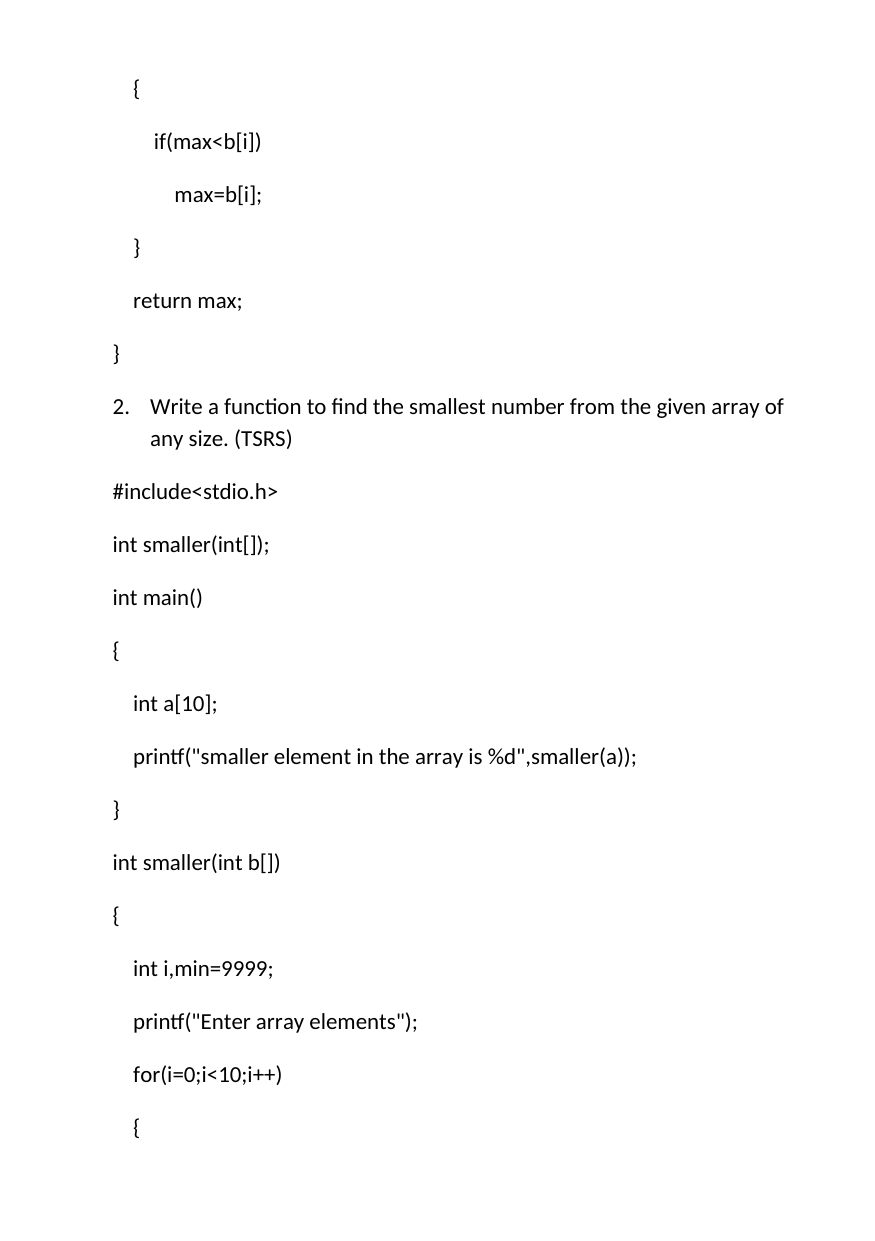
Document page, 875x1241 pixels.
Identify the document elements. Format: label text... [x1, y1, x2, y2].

text { [112, 901, 799, 929]
text } [112, 233, 799, 261]
text { [112, 74, 799, 102]
text int main() [112, 583, 799, 611]
text if(max<b[i]) [112, 127, 799, 155]
text printf("smaller element in the array is %d",smaller(a)); [112, 742, 799, 770]
text } [112, 795, 799, 823]
text return max; [112, 286, 799, 314]
text int smaller(int[]); [112, 530, 799, 558]
text #include<stdio.h> [112, 477, 799, 505]
list Write a function to find the smallest number from the given array of any size. (TSRS) [112, 392, 799, 452]
text { [112, 1113, 799, 1141]
text int smaller(int b[]) [112, 848, 799, 876]
text printf("Enter array elements"); [112, 1007, 799, 1035]
text max=b[i]; [112, 180, 799, 208]
text for(i=0;i<10;i++) [112, 1060, 799, 1088]
text } [112, 339, 799, 367]
text { [112, 636, 799, 664]
text int a[10]; [112, 689, 799, 717]
text int i,min=9999; [112, 954, 799, 982]
